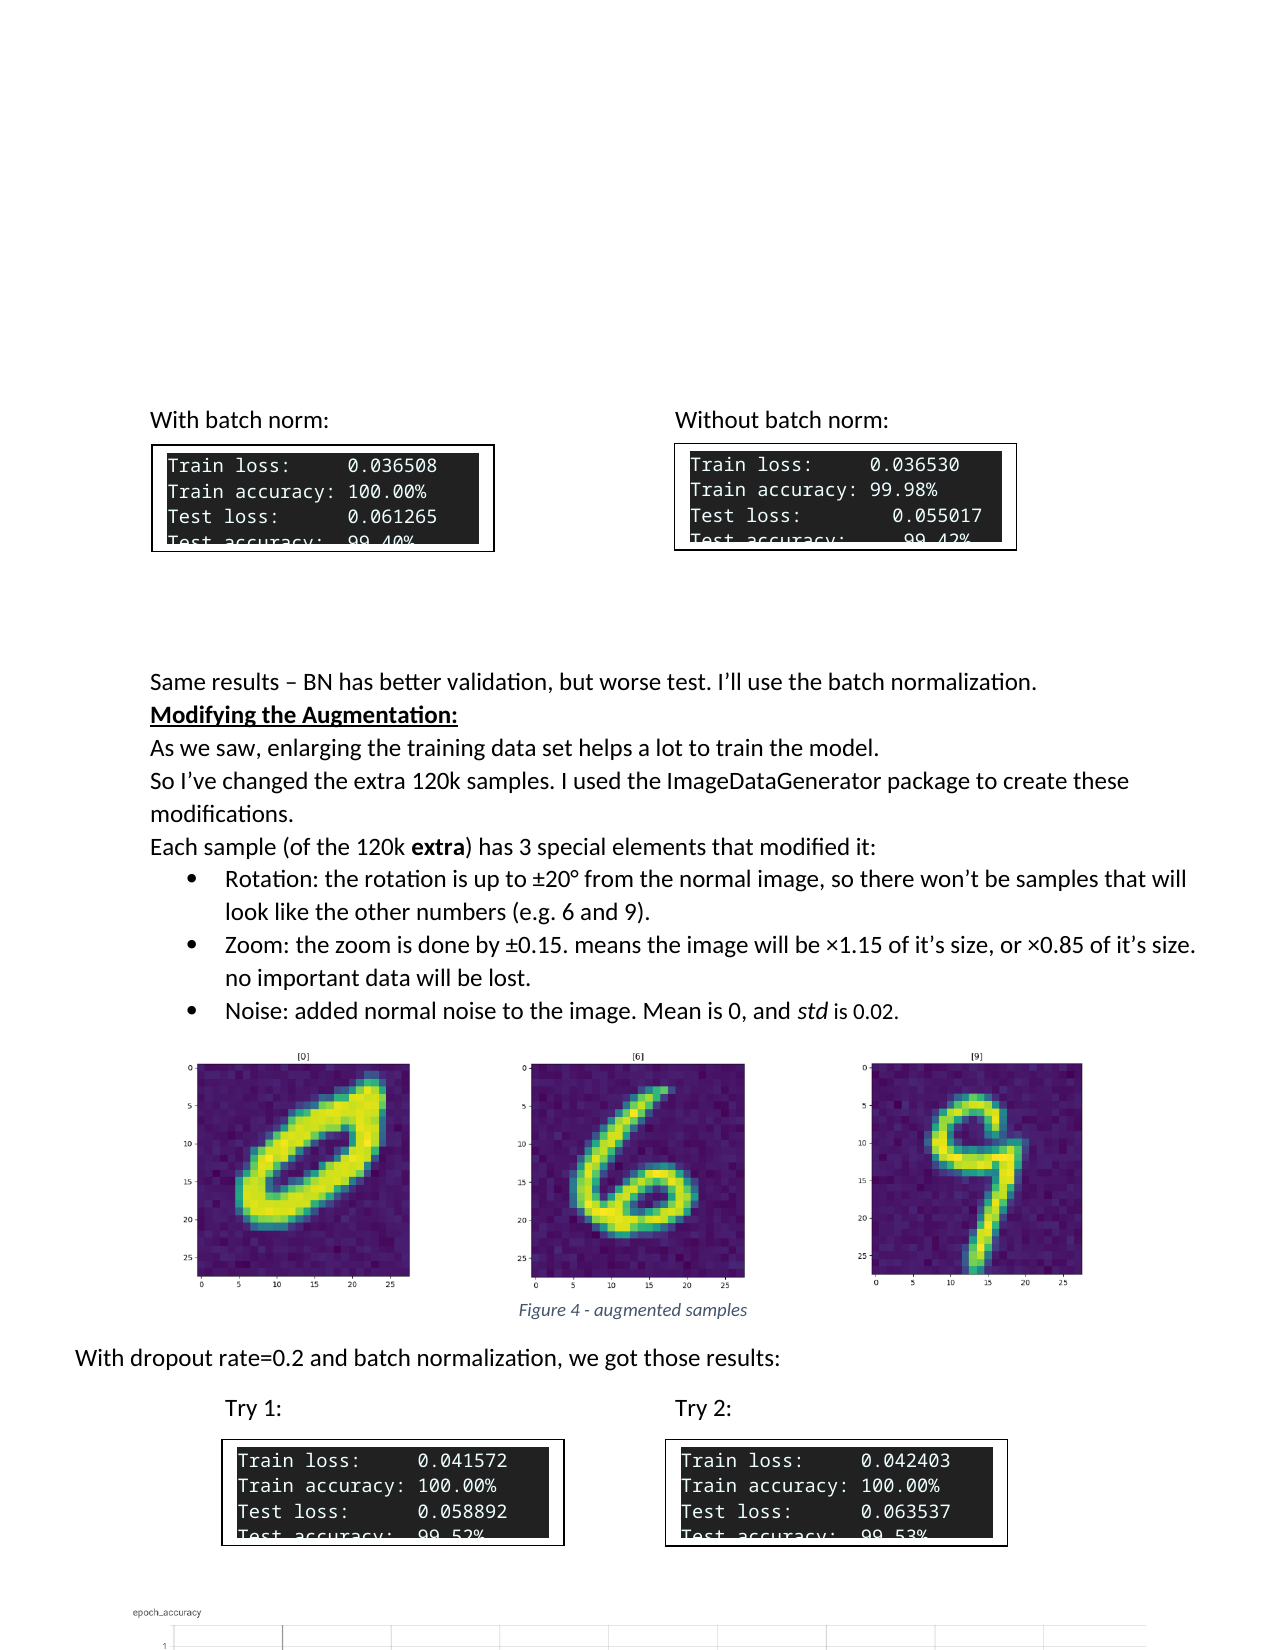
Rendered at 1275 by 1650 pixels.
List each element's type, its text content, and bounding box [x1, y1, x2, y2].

picture [136, 1045, 805, 1297]
list As we saw, enlarging the training data set helps a lot to train the model. [150, 732, 1200, 762]
list Each sample (of the 120k extra) has 3 special elements that modified it: [150, 831, 1200, 861]
list Same results – BN has better validation, but worse test. I’ll use the batch normalization. [150, 666, 1200, 697]
list Zoom: the zoom is done by ±0.15. means the image will be ×1.15 of it’s size, or ×0.85 of it’s size. no important data will be lost. [187, 929, 1200, 993]
list So I’ve changed the extra 120k samples. I used the ImageDataGenerator package to create these modifications. [150, 765, 1200, 828]
list Rotation: the rotation is up to ±20° from the normal image, so there won’t be samples that will look like the other numbers (e.g. 6 and 9). [187, 863, 1200, 927]
picture [811, 1045, 1142, 1294]
list Modifying the Augmentation: [150, 699, 1200, 729]
picture [127, 1603, 1146, 1650]
list Noise: added normal noise to the image. Mean is 0, and std is 0.02. [187, 995, 1200, 1026]
text With dropout rate=0.2 and batch normalization, we got those results: [75, 1342, 1200, 1373]
text Try 1: Try 2: [75, 1392, 1200, 1422]
list With batch norm: Without batch norm: [150, 404, 1200, 435]
